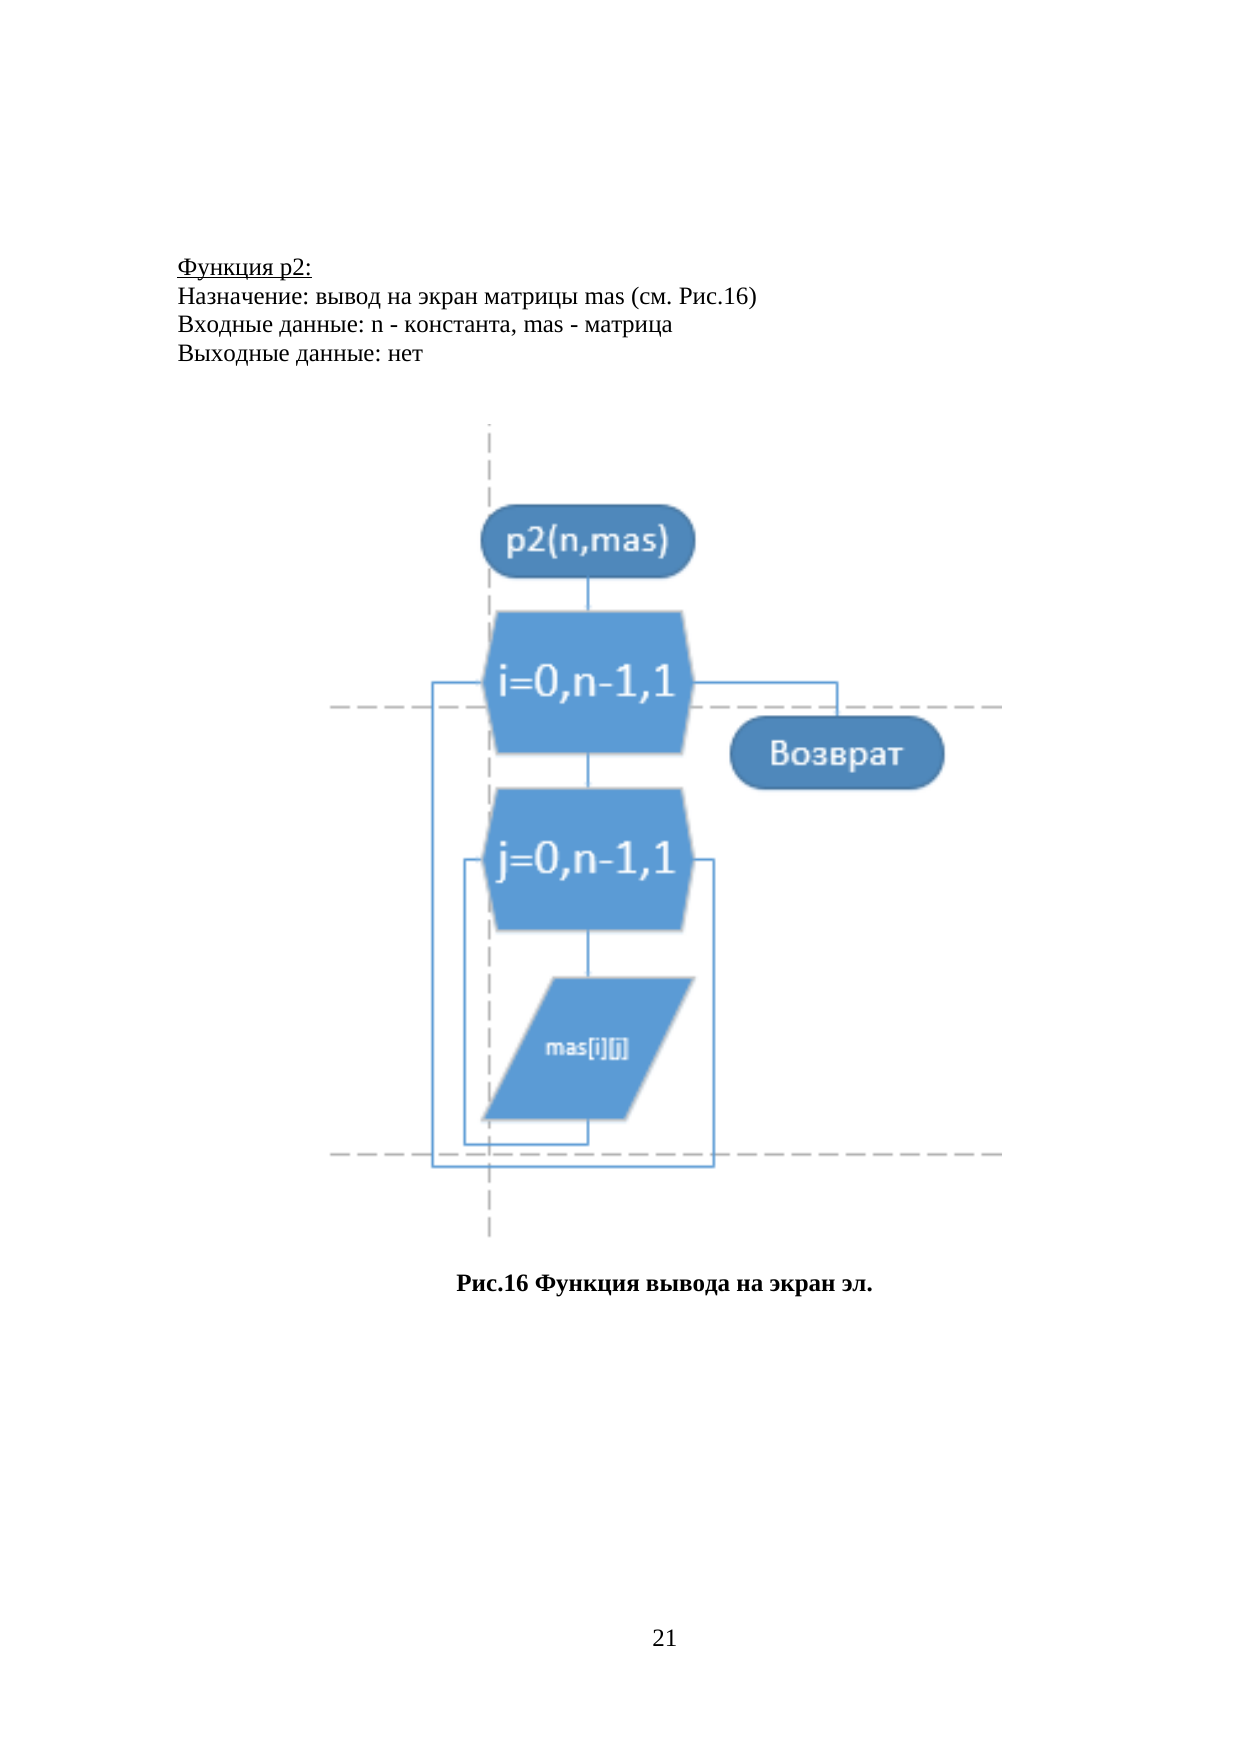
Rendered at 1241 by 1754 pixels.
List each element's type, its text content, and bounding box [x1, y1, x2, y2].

text Функция p2: [177, 252, 1152, 281]
picture [327, 424, 1002, 1240]
text Функция вывода на экран эл. [177, 1268, 1152, 1297]
text Назначение: вывод на экран матрицы mas (см. Рис.16) [177, 281, 1152, 309]
text Входные данные: n - константа, mas - матрица [177, 309, 1152, 338]
text Выходные данные: нет [177, 338, 1152, 367]
